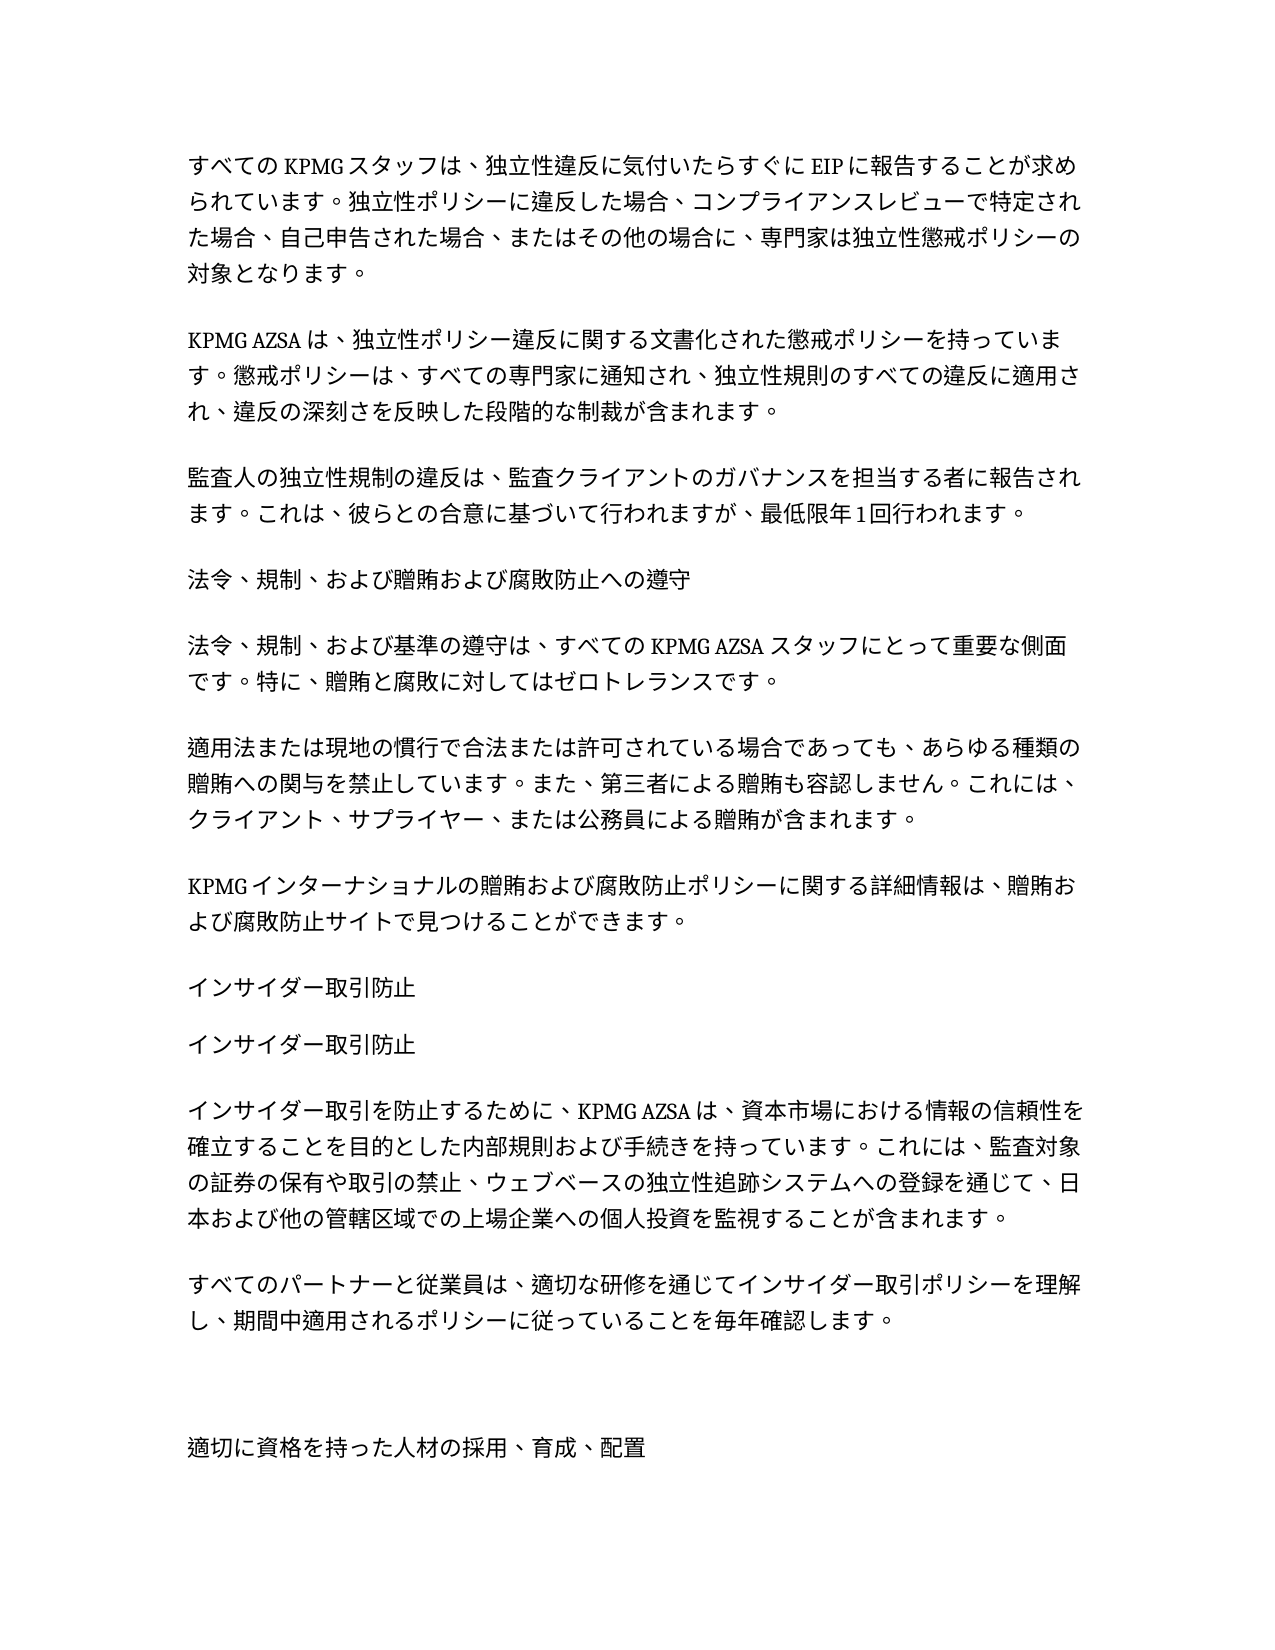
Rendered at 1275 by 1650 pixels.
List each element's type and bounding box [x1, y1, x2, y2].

text [187, 150, 1087, 1004]
text [187, 1029, 1087, 1493]
